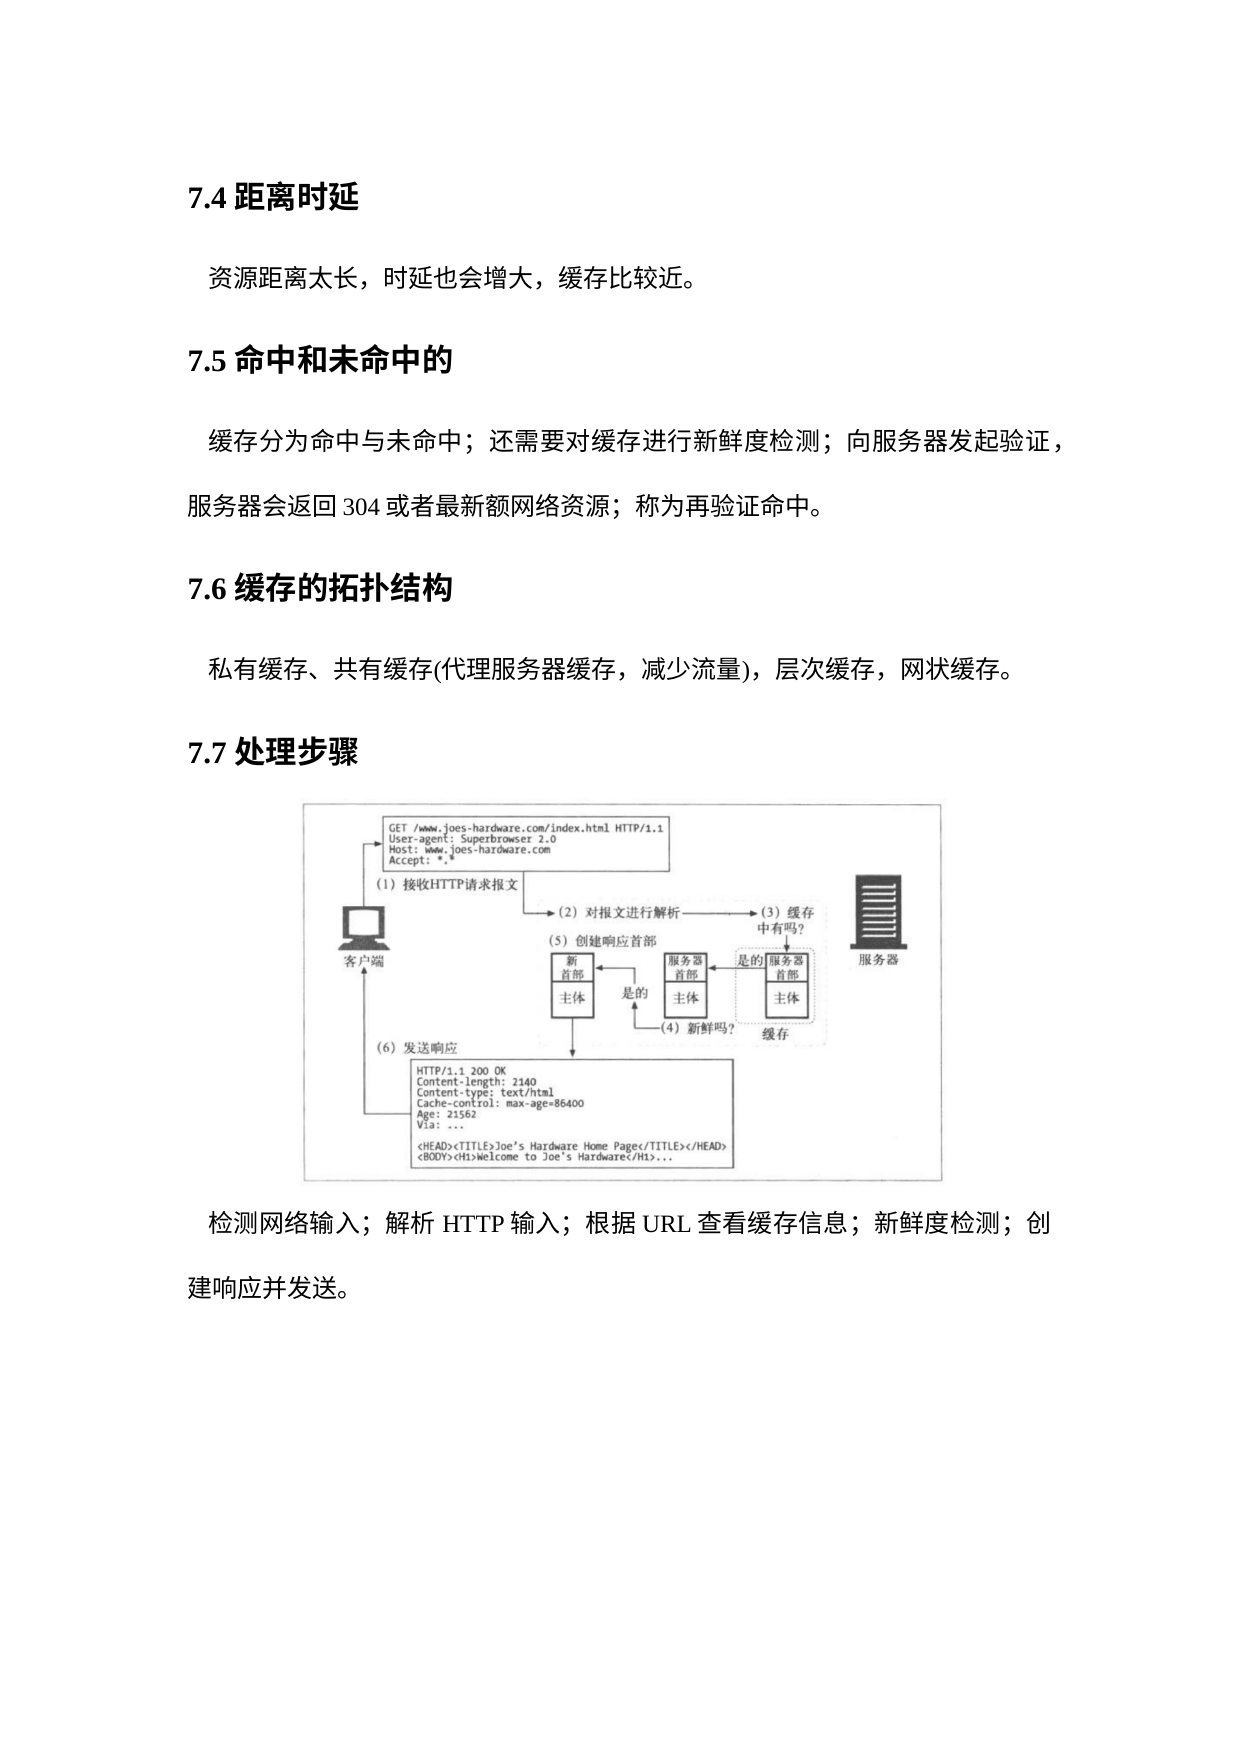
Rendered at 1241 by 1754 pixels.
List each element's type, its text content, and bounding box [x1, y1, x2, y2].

text 私有缓存、共有缓存(代理服务器缓存，减少流量)，层次缓存，网状缓存。 [187, 635, 1053, 700]
subtitle 7.7 处理步骤 [187, 717, 1053, 782]
text 检测网络输入；解析HTTP输入；根据URL查看缓存信息；新鲜度检测；创建响应并发送。 [187, 1189, 1053, 1319]
subtitle 7.6 缓存的拓扑结构 [187, 554, 1053, 619]
text 缓存分为命中与未命中；还需要对缓存进行新鲜度检测；向服务器发起验证，服务器会返回304或者最新额网络资源；称为再验证命中。 [187, 407, 1053, 537]
picture [293, 798, 947, 1186]
text 资源距离太长，时延也会增大，缓存比较近。 [187, 244, 1053, 309]
subtitle 7.5 命中和未命中的 [187, 325, 1053, 390]
subtitle 7.4 距离时延 [187, 162, 1053, 227]
